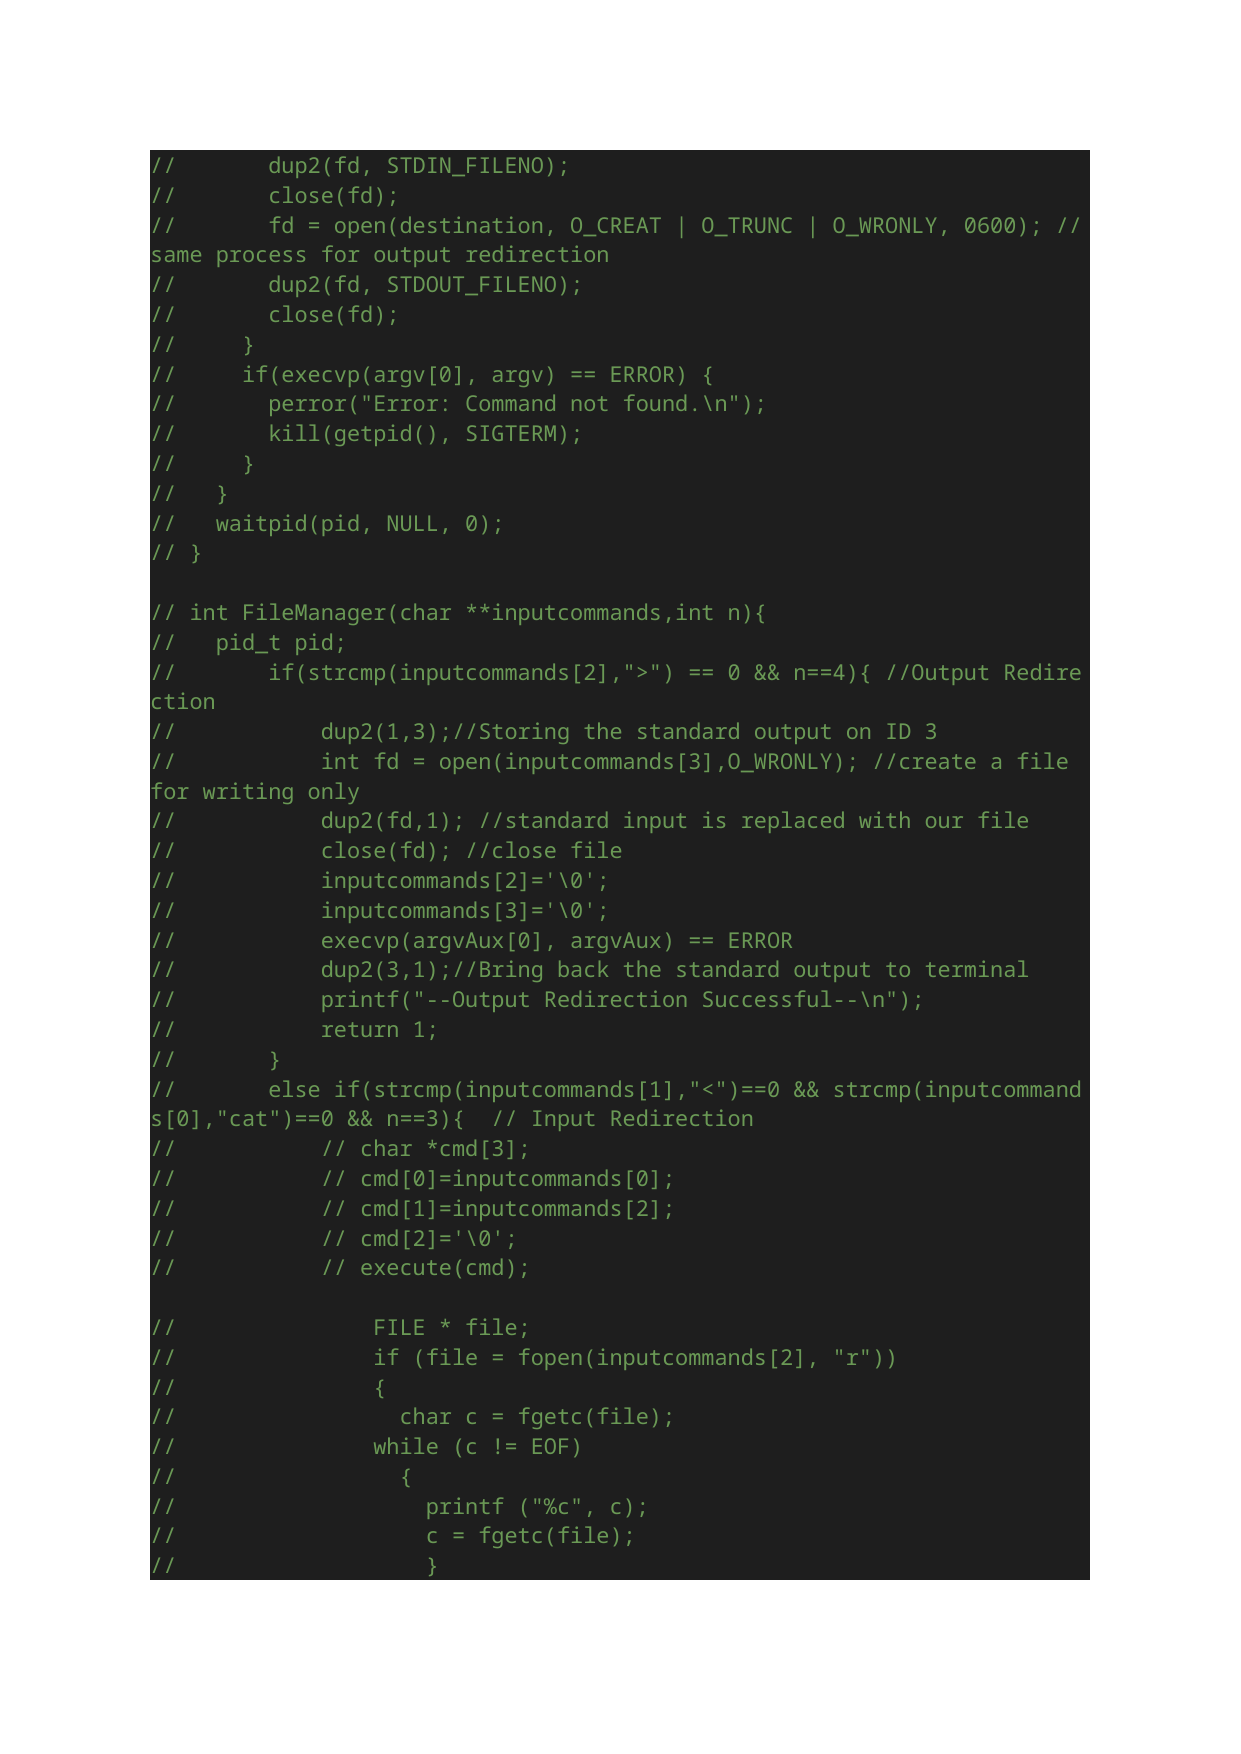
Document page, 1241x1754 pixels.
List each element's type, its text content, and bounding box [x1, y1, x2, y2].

text // // execute(cmd); [150, 1252, 1090, 1282]
text // close(fd); [150, 180, 1090, 209]
text // return 1; [150, 1014, 1090, 1044]
text // execvp(argvAux[0], argvAux) == ERROR [150, 924, 1090, 954]
text // perror("Error: Command not found.\n"); [150, 388, 1090, 418]
text // int fd = open(inputcommands[3],O_WRONLY); //create a file for writing only [150, 746, 1090, 805]
text // } [150, 1550, 1090, 1580]
text // inputcommands[3]='\0'; [150, 895, 1090, 924]
text // if(execvp(argv[0], argv) == ERROR) { [150, 358, 1090, 388]
text // } [150, 448, 1090, 478]
text // dup2(fd, STDOUT_FILENO); [150, 269, 1090, 299]
text // dup2(fd, STDIN_FILENO); [150, 150, 1090, 180]
text // FILE * file; [150, 1312, 1090, 1342]
text // // cmd[2]='\0'; [150, 1222, 1090, 1252]
text // inputcommands[2]='\0'; [150, 865, 1090, 895]
text // waitpid(pid, NULL, 0); [150, 507, 1090, 537]
text // pid_t pid; [150, 627, 1090, 656]
text // } [150, 537, 1090, 567]
text // dup2(fd,1); //standard input is replaced with our file [150, 805, 1090, 835]
text // c = fgetc(file); [150, 1520, 1090, 1550]
text // fd = open(destination, O_CREAT | O_TRUNC | O_WRONLY, 0600); //same process for output redirection [150, 209, 1090, 269]
text // { [150, 1461, 1090, 1491]
text // // char *cmd[3]; [150, 1133, 1090, 1163]
text // kill(getpid(), SIGTERM); [150, 418, 1090, 448]
text // char c = fgetc(file); [150, 1401, 1090, 1431]
text // { [150, 1371, 1090, 1401]
text // if(strcmp(inputcommands[2],">") == 0 && n==4){ //Output Redirection [150, 656, 1090, 716]
text // } [150, 329, 1090, 358]
text // // cmd[1]=inputcommands[2]; [150, 1193, 1090, 1222]
text // dup2(3,1);//Bring back the standard output to terminal [150, 954, 1090, 984]
text // printf("--Output Redirection Successful--\n"); [150, 984, 1090, 1014]
text // int FileManager(char **inputcommands,int n){ [150, 597, 1090, 627]
text // // cmd[0]=inputcommands[0]; [150, 1163, 1090, 1193]
text // close(fd); //close file [150, 835, 1090, 865]
text // } [150, 478, 1090, 507]
text // dup2(1,3);//Storing the standard output on ID 3 [150, 716, 1090, 746]
text // if (file = fopen(inputcommands[2], "r")) [150, 1342, 1090, 1371]
text // } [150, 1044, 1090, 1073]
text // close(fd); [150, 299, 1090, 329]
text // printf ("%c", c); [150, 1491, 1090, 1520]
text // else if(strcmp(inputcommands[1],"<")==0 && strcmp(inputcommands[0],"cat")==0 && n==3){ // Input Redirection [150, 1073, 1090, 1133]
text // while (c != EOF) [150, 1431, 1090, 1461]
